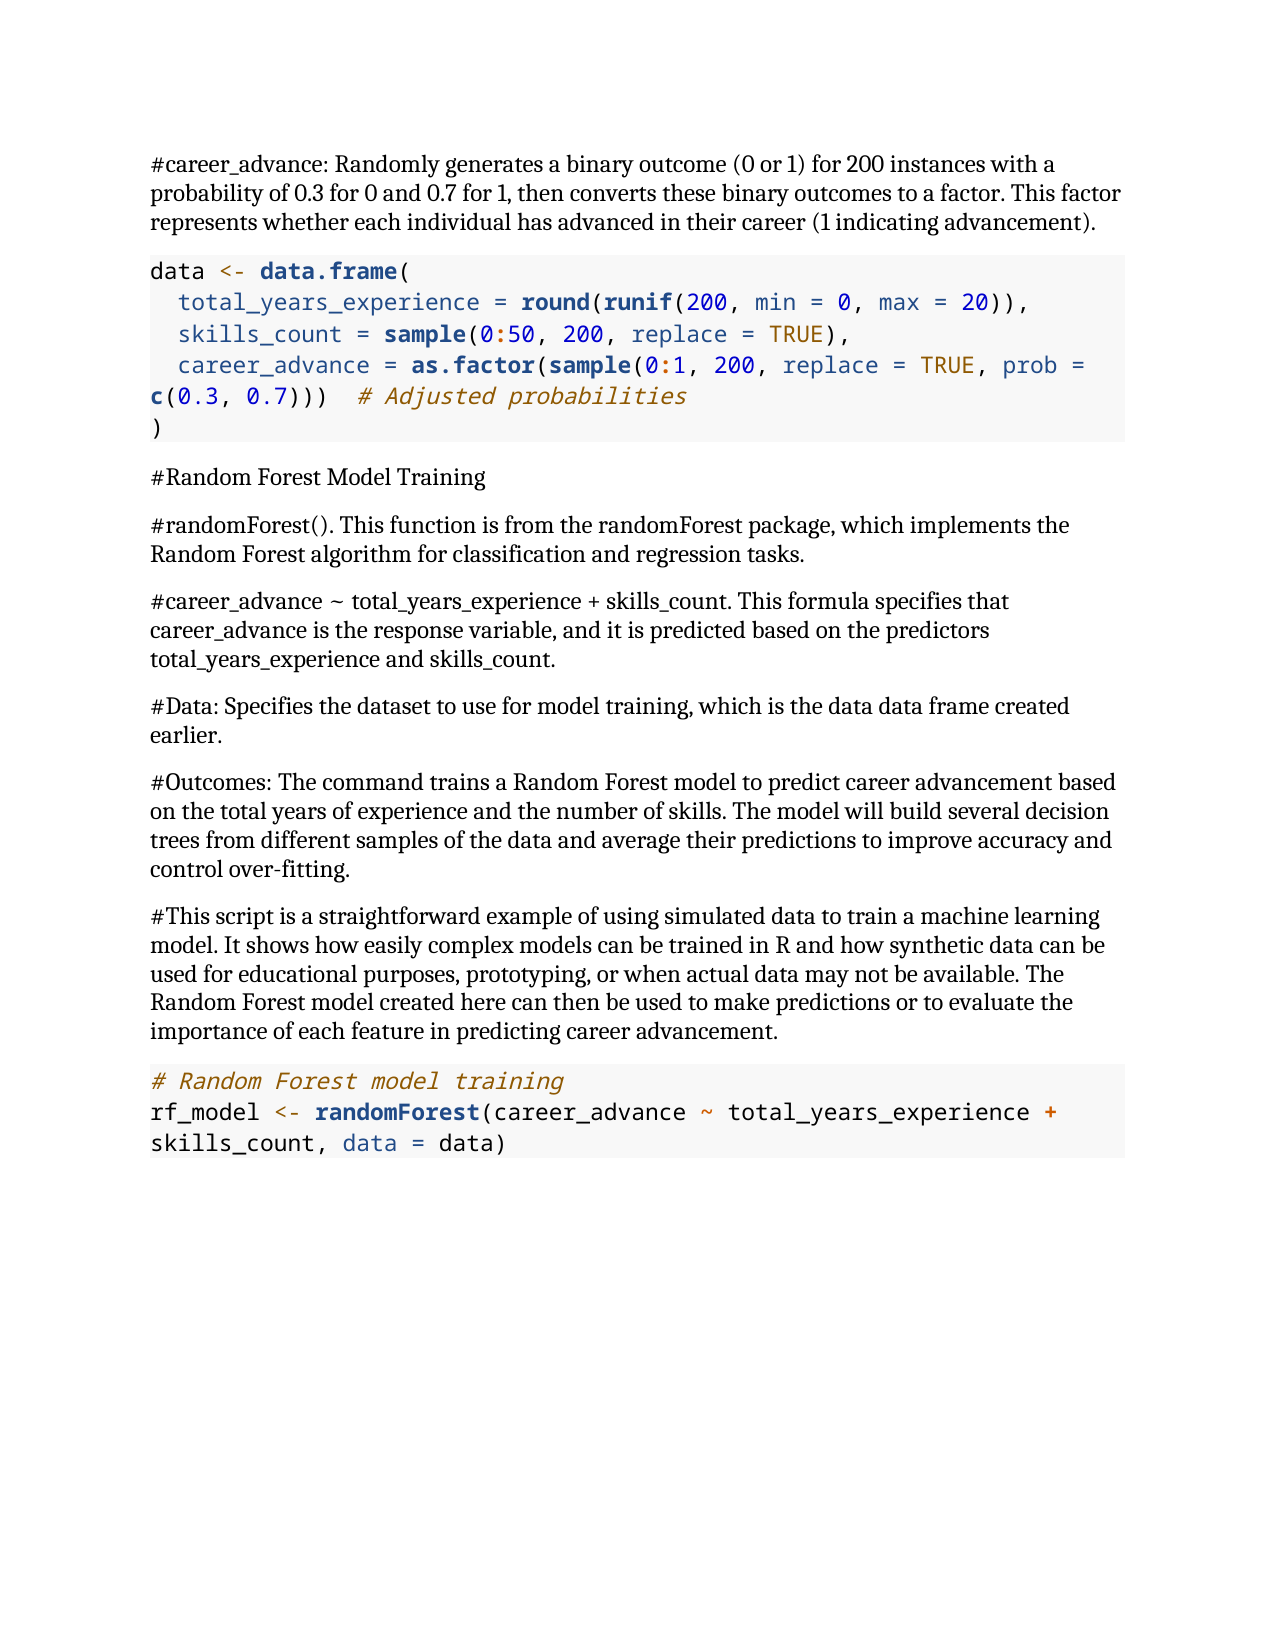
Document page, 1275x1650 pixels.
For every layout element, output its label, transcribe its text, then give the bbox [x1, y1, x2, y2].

text #career_advance: Randomly generates a binary outcome (0 or 1) for 200 instances with a probability of 0.3 for 0 and 0.7 for 1, then converts these binary outcomes to a factor. This factor represents whether each individual has advanced in their career (1 indicating advancement). [150, 150, 1125, 236]
text #This script is a straightforward example of using simulated data to train a machine learning model. It shows how easily complex models can be trained in R and how synthetic data can be used for educational purposes, prototyping, or when actual data may not be available. The Random Forest model created here can then be used to make predictions or to evaluate the importance of each feature in predicting career advancement. [150, 902, 1125, 1046]
text #career_advance ~ total_years_experience + skills_count. This formula specifies that career_advance is the response variable, and it is predicted based on the predictors total_years_experience and skills_count. [150, 587, 1125, 673]
text #Outcomes: The command trains a Random Forest model to predict career advancement based on the total years of experience and the number of skills. The model will build several decision trees from different samples of the data and average their predictions to improve accuracy and control over-fitting. [150, 768, 1125, 883]
text #Random Forest Model Training [150, 463, 1125, 492]
text #randomForest(). This function is from the randomForest package, which implements the Random Forest algorithm for classification and regression tasks. [150, 511, 1125, 568]
text data <- data.frame( total_years_experience = round(runif(200, min = 0, max = 20)), skills_count = sample(0:50, 200, replace = TRUE), career_advance = as.factor(sample(0:1, 200, replace = TRUE, prob = c(0.3, 0.7))) # Adjusted probabilities ) [150, 255, 1125, 442]
text #Data: Specifies the dataset to use for model training, which is the data data frame created earlier. [150, 692, 1125, 749]
text # Random Forest model training rf_model <- randomForest(career_advance ~ total_years_experience + skills_count, data = data) [150, 1064, 1125, 1158]
